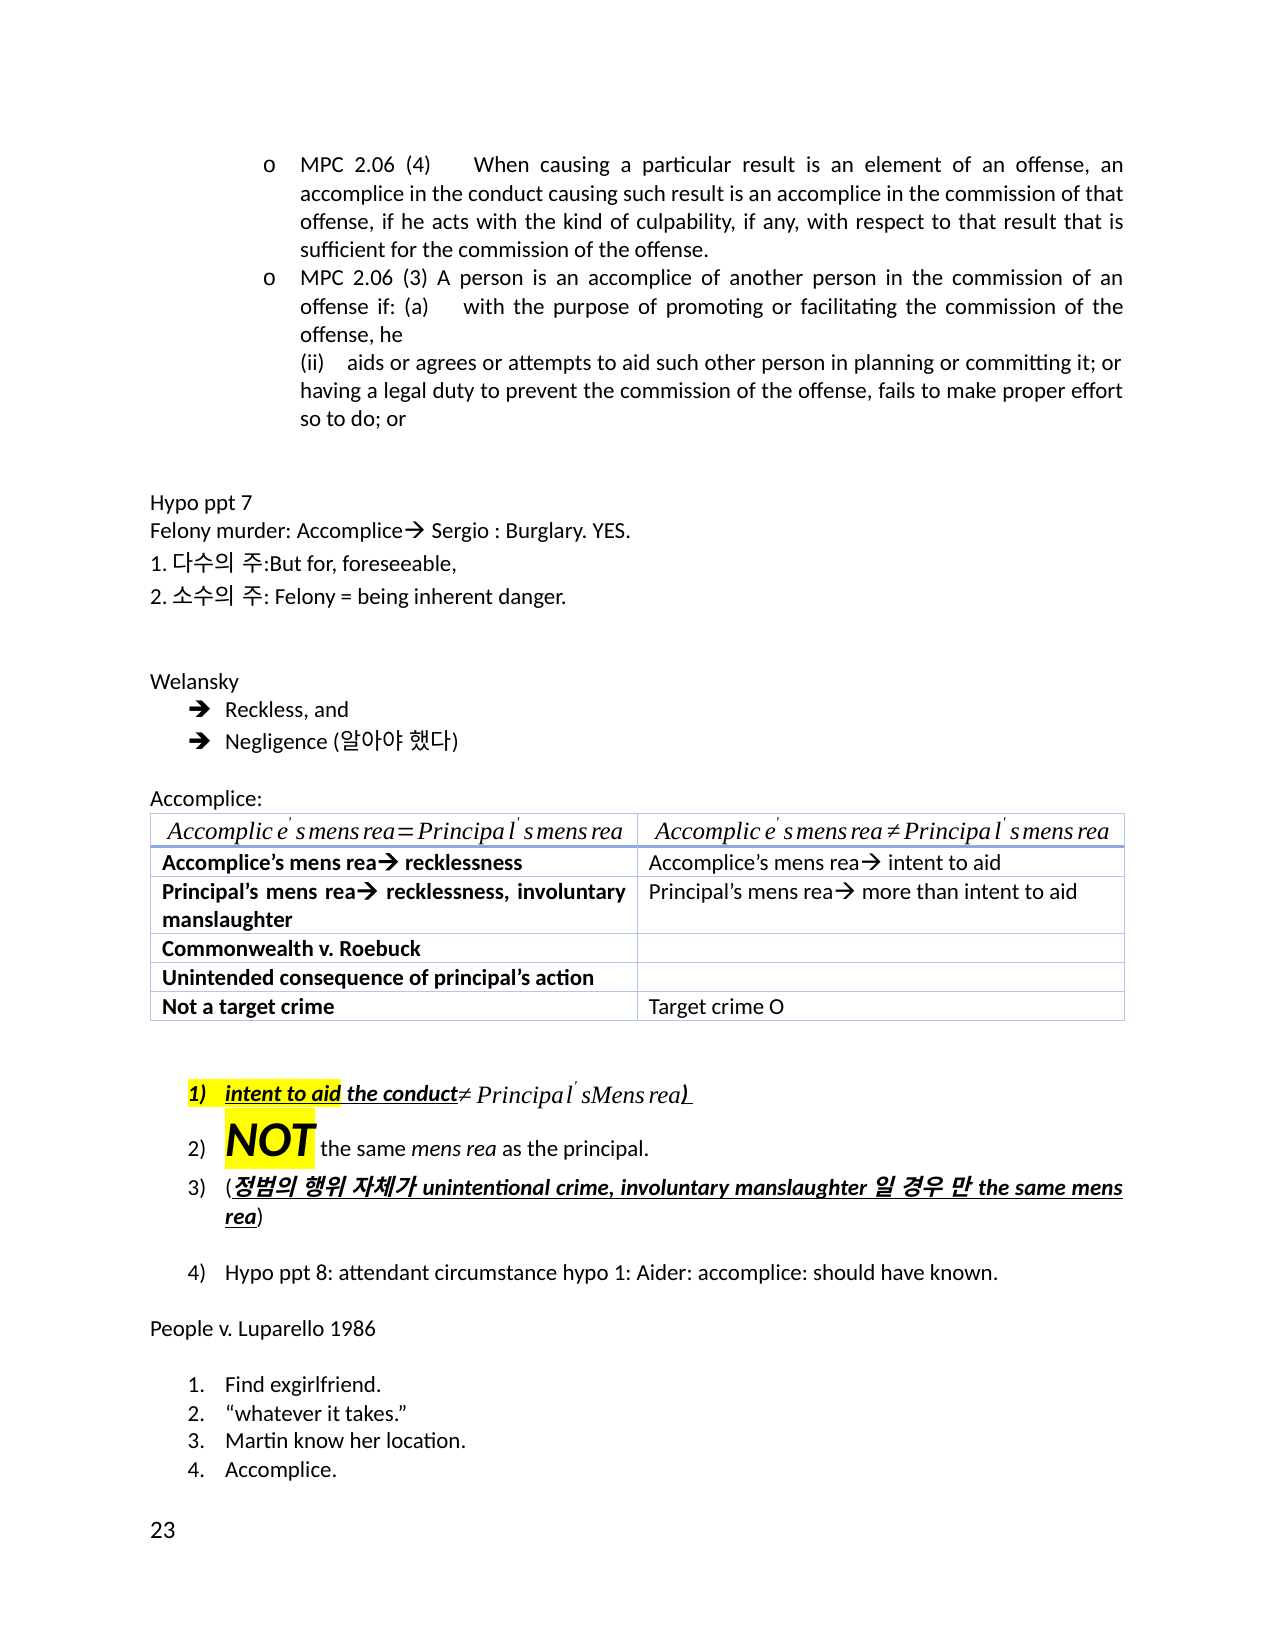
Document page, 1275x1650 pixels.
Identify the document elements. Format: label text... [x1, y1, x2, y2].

text 1. 다수의 주:But for, foreseeable, [150, 544, 1125, 578]
table_cell Commonwealth v. Roebuck [151, 934, 637, 962]
list NOT the same mens rea as the principal. [315, 1108, 1125, 1169]
text Felony murder: Accomplice Sergio : Burglary. YES. [150, 517, 1125, 544]
list “whatever it takes.” [187, 1399, 1125, 1427]
table_cell [638, 963, 1124, 991]
list MPC 2.06 (4) When causing a particular result is an element of an offense, an accomplice in the conduct causing such result is an accomplice in the commission of that offense, if he acts with the kind of culpability, if any, with respect to that result that is sufficient for the commission of the offense. [262, 150, 1125, 263]
list (정범의 행위 자체가 unintentional crime, involuntary manslaughter일 경우 만 the same mens rea) [187, 1169, 1125, 1231]
table_cell Target crime O [638, 992, 1124, 1020]
list Accomplice. [187, 1455, 1125, 1483]
list Reckless, and [187, 695, 1125, 723]
list intent to aid the conduct) [187, 1077, 1125, 1108]
table_cell [638, 934, 1124, 962]
list Find exgirlfriend. [187, 1371, 1125, 1399]
table_cell Accomplice’s mens rea recklessness [151, 848, 637, 876]
text Accomplice: [150, 784, 1125, 812]
table_cell Accomplice’s mens rea intent to aid [638, 848, 1124, 876]
list MPC 2.06 (3) A person is an accomplice of another person in the commission of an offense if: (a) with the purpose of promoting or facilitating the commission of the offense, he [262, 263, 1125, 348]
text People v. Luparello 1986 [150, 1314, 1125, 1343]
text 2. 소수의 주: Felony = being inherent danger. [150, 578, 1125, 611]
table_cell Not a target crime [151, 992, 637, 1020]
list Negligence (알아야 했다) [187, 723, 1125, 756]
list Hypo ppt 8: attendant circumstance hypo 1: Aider: accomplice: should have known. [187, 1258, 1125, 1287]
list Martin know her location. [187, 1427, 1125, 1455]
text Welansky [150, 667, 1125, 695]
table_cell Unintended consequence of principal’s action [151, 963, 637, 991]
table_header [638, 814, 1124, 844]
table_cell Principal’s mens rea more than intent to aid [638, 877, 1124, 933]
list (ii) aids or agrees or attempts to aid such other person in planning or committing it; or having a legal duty to prevent the commission of the offense, fails to make proper effort so to do; or [300, 348, 1125, 432]
text Hypo ppt 7 [150, 488, 1125, 517]
table_cell Principal’s mens rea recklessness, involuntary manslaughter [151, 877, 637, 933]
table_header [151, 814, 637, 844]
